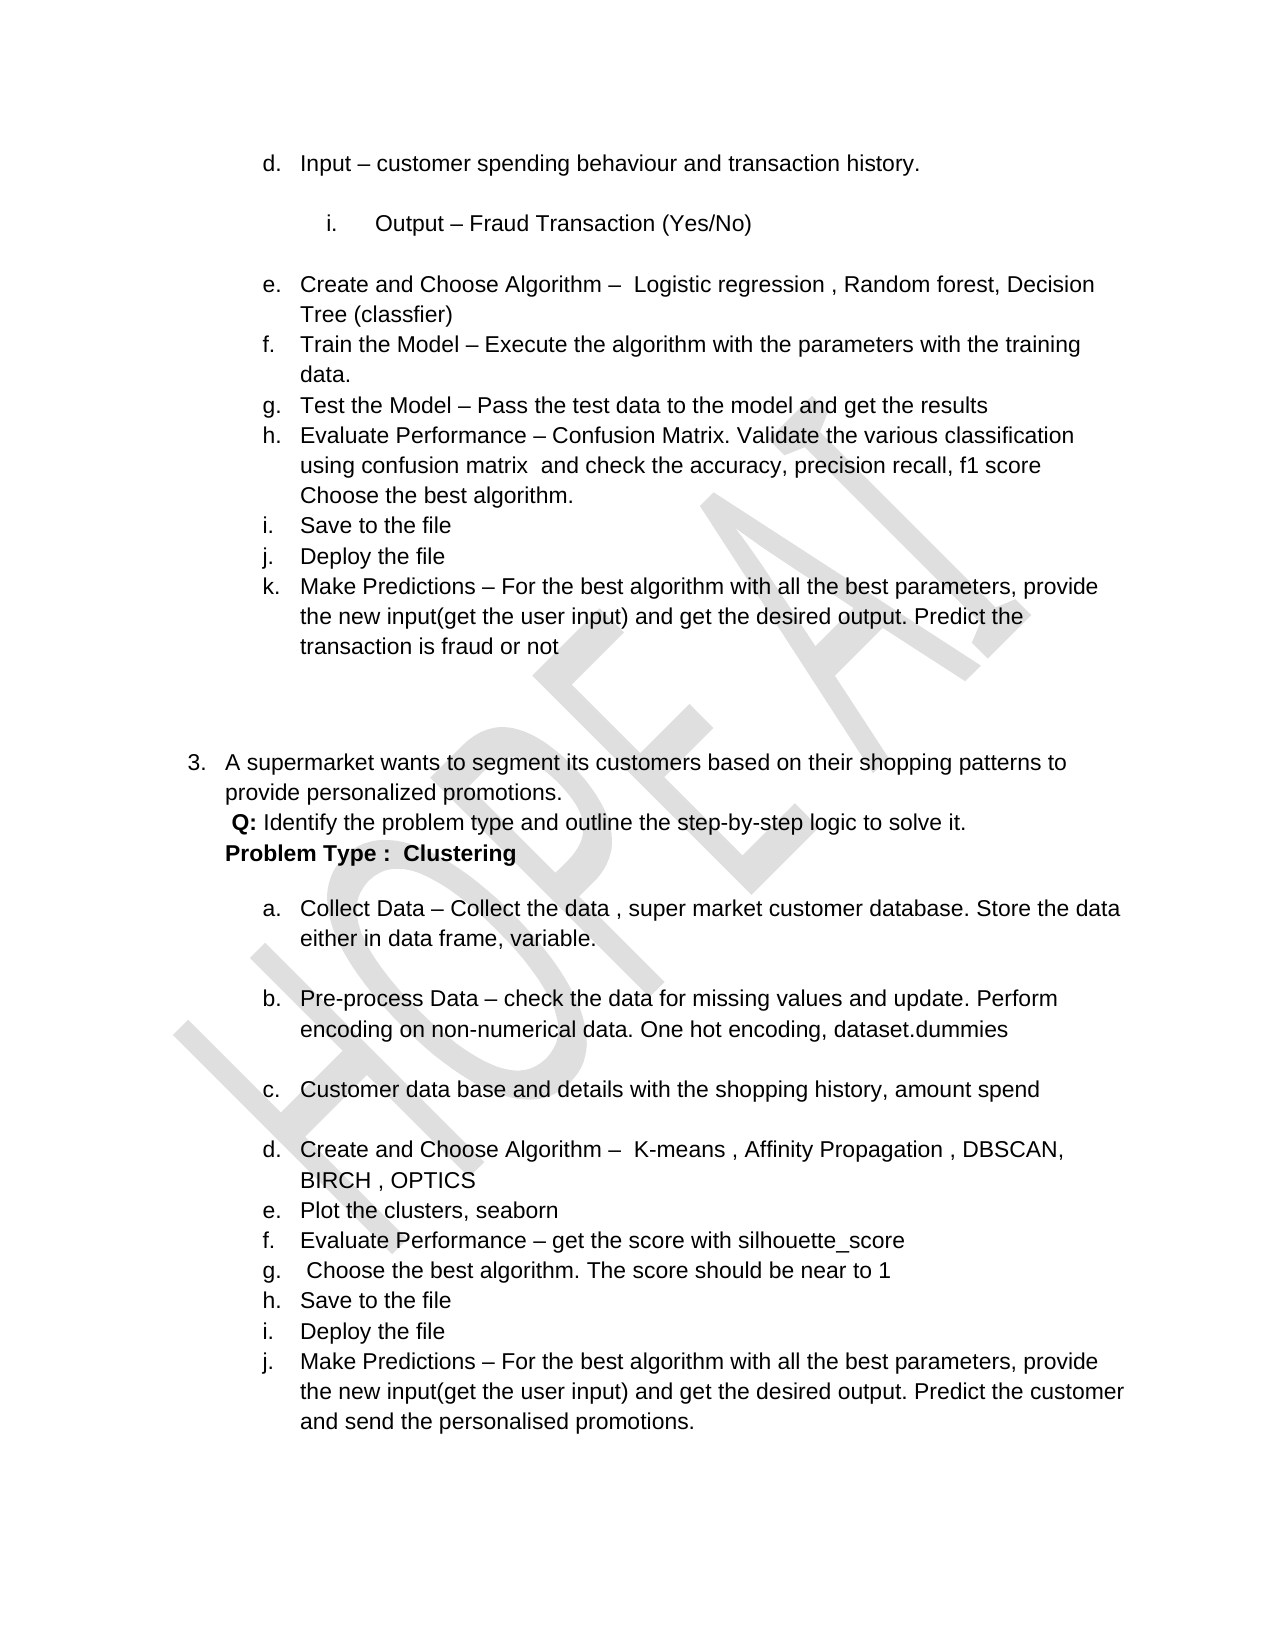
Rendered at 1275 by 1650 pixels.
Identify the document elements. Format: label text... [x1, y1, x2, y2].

list Evaluate Performance – get the score with silhouette_score [262, 1227, 1125, 1253]
list Create and Choose Algorithm – Logistic regression , Random forest, Decision Tree (classfier) [262, 271, 1125, 327]
list Create and Choose Algorithm – K-means , Affinity Propagation , DBSCAN, BIRCH , OPTICS [262, 1136, 1125, 1193]
list A supermarket wants to segment its customers based on their shopping patterns to provide personalized promotions. Q: Identify the problem type and outline the step-by-step logic to solve it. [187, 749, 1125, 836]
list Deploy the file [262, 1318, 1125, 1344]
list Input – customer spending behaviour and transaction history. [262, 150, 1125, 176]
list Collect Data – Collect the data , super market customer database. Store the data either in data frame, variable. [262, 895, 1125, 982]
list Output – Fraud Transaction (Yes/No) [337, 210, 1125, 267]
list Make Predictions – For the best algorithm with all the best parameters, provide the new input(get the user input) and get the desired output. Predict the transaction is fraud or not [262, 573, 1125, 660]
list Train the Model – Execute the algorithm with the parameters with the training data. [262, 331, 1125, 388]
list Problem Type : Clustering [225, 839, 1125, 866]
list Pre-process Data – check the data for missing values and update. Perform encoding on non-numerical data. One hot encoding, dataset.dummies [262, 985, 1125, 1072]
list Deploy the file [262, 543, 1125, 569]
list Choose the best algorithm. The score should be near to 1 [262, 1257, 1125, 1284]
list Test the Model – Pass the test data to the model and get the results [262, 392, 1125, 418]
list Plot the clusters, seaborn [262, 1197, 1125, 1223]
list Customer data base and details with the shopping history, amount spend [262, 1076, 1125, 1102]
list Make Predictions – For the best algorithm with all the best parameters, provide the new input(get the user input) and get the desired output. Predict the customer and send the personalised promotions. [262, 1348, 1125, 1435]
list Save to the file [262, 512, 1125, 539]
list Evaluate Performance – Confusion Matrix. Validate the various classification using confusion matrix and check the accuracy, precision recall, f1 score Choose the best algorithm. [262, 422, 1125, 509]
list Save to the file [262, 1287, 1125, 1314]
